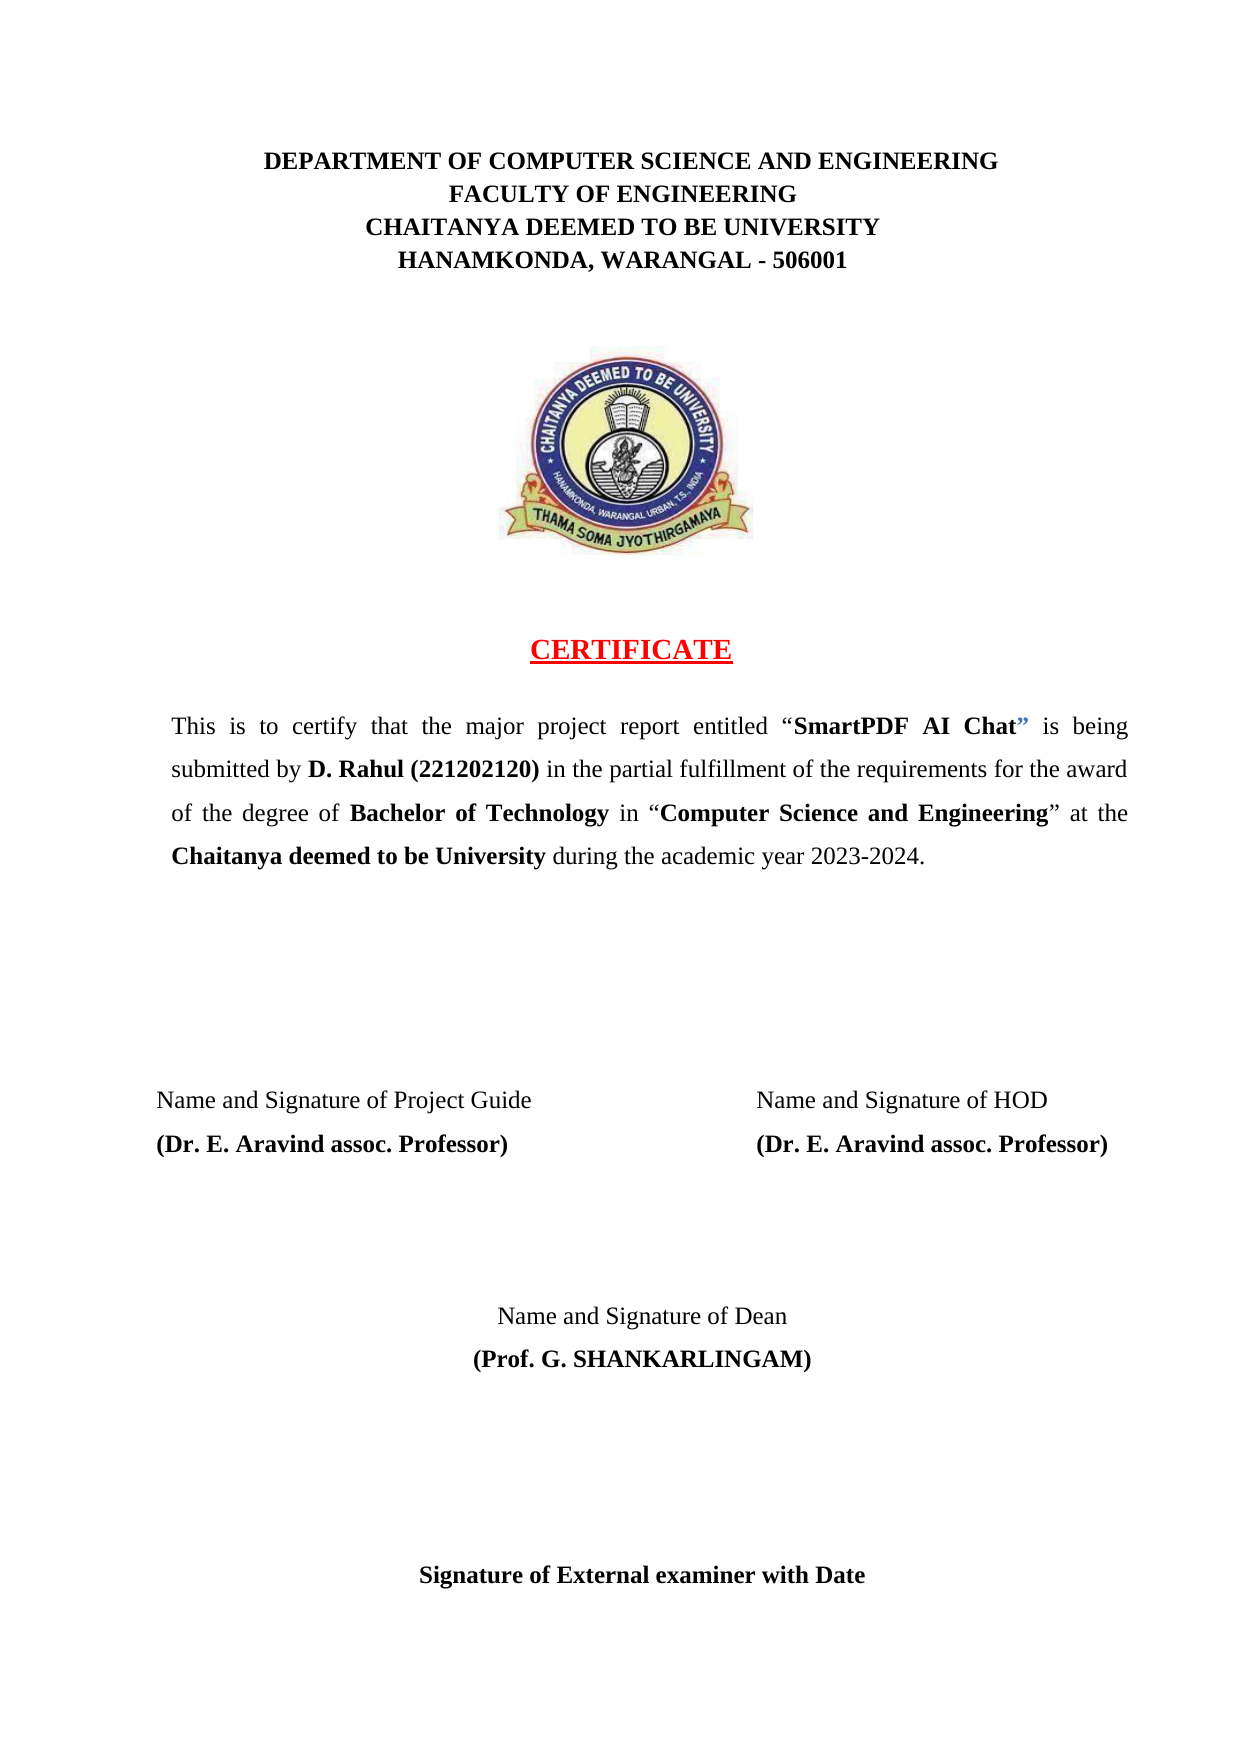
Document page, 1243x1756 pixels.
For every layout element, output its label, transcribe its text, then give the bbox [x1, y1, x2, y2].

picture [498, 346, 754, 560]
text (Prof. G. SHANKARLINGAM) [156, 1344, 1128, 1373]
text CERTIFICATE [403, 632, 858, 665]
text This is to certify that the major project report entitled “SmartPDF AI Chat” is being submitted by D. Rahul (221202120) in the partial fulfillment of the requirements for the award of the degree of Bachelor of Technology in “Computer Science and Engineering” at the Chaitanya deemed to be University during the academic year 2023-2024. [171, 711, 1128, 869]
subtitle FACULTY OF ENGINEERING [156, 179, 1089, 208]
text (Dr. E. Aravind assoc. Professor) (Dr. E. Aravind assoc. Professor) [156, 1129, 1128, 1157]
subtitle HANAMKONDA, WARANGAL - 506001 [156, 245, 1089, 274]
text Name and Signature of Dean [156, 1301, 1128, 1330]
text Signature of External examiner with Date [156, 1560, 1128, 1589]
subtitle CHAITANYA DEEMED TO BE UNIVERSITY [156, 212, 1089, 241]
text DEPARTMENT OF COMPUTER SCIENCE AND ENGINEERING [173, 146, 1089, 174]
text Name and Signature of Project Guide Name and Signature of HOD [156, 1086, 1128, 1114]
